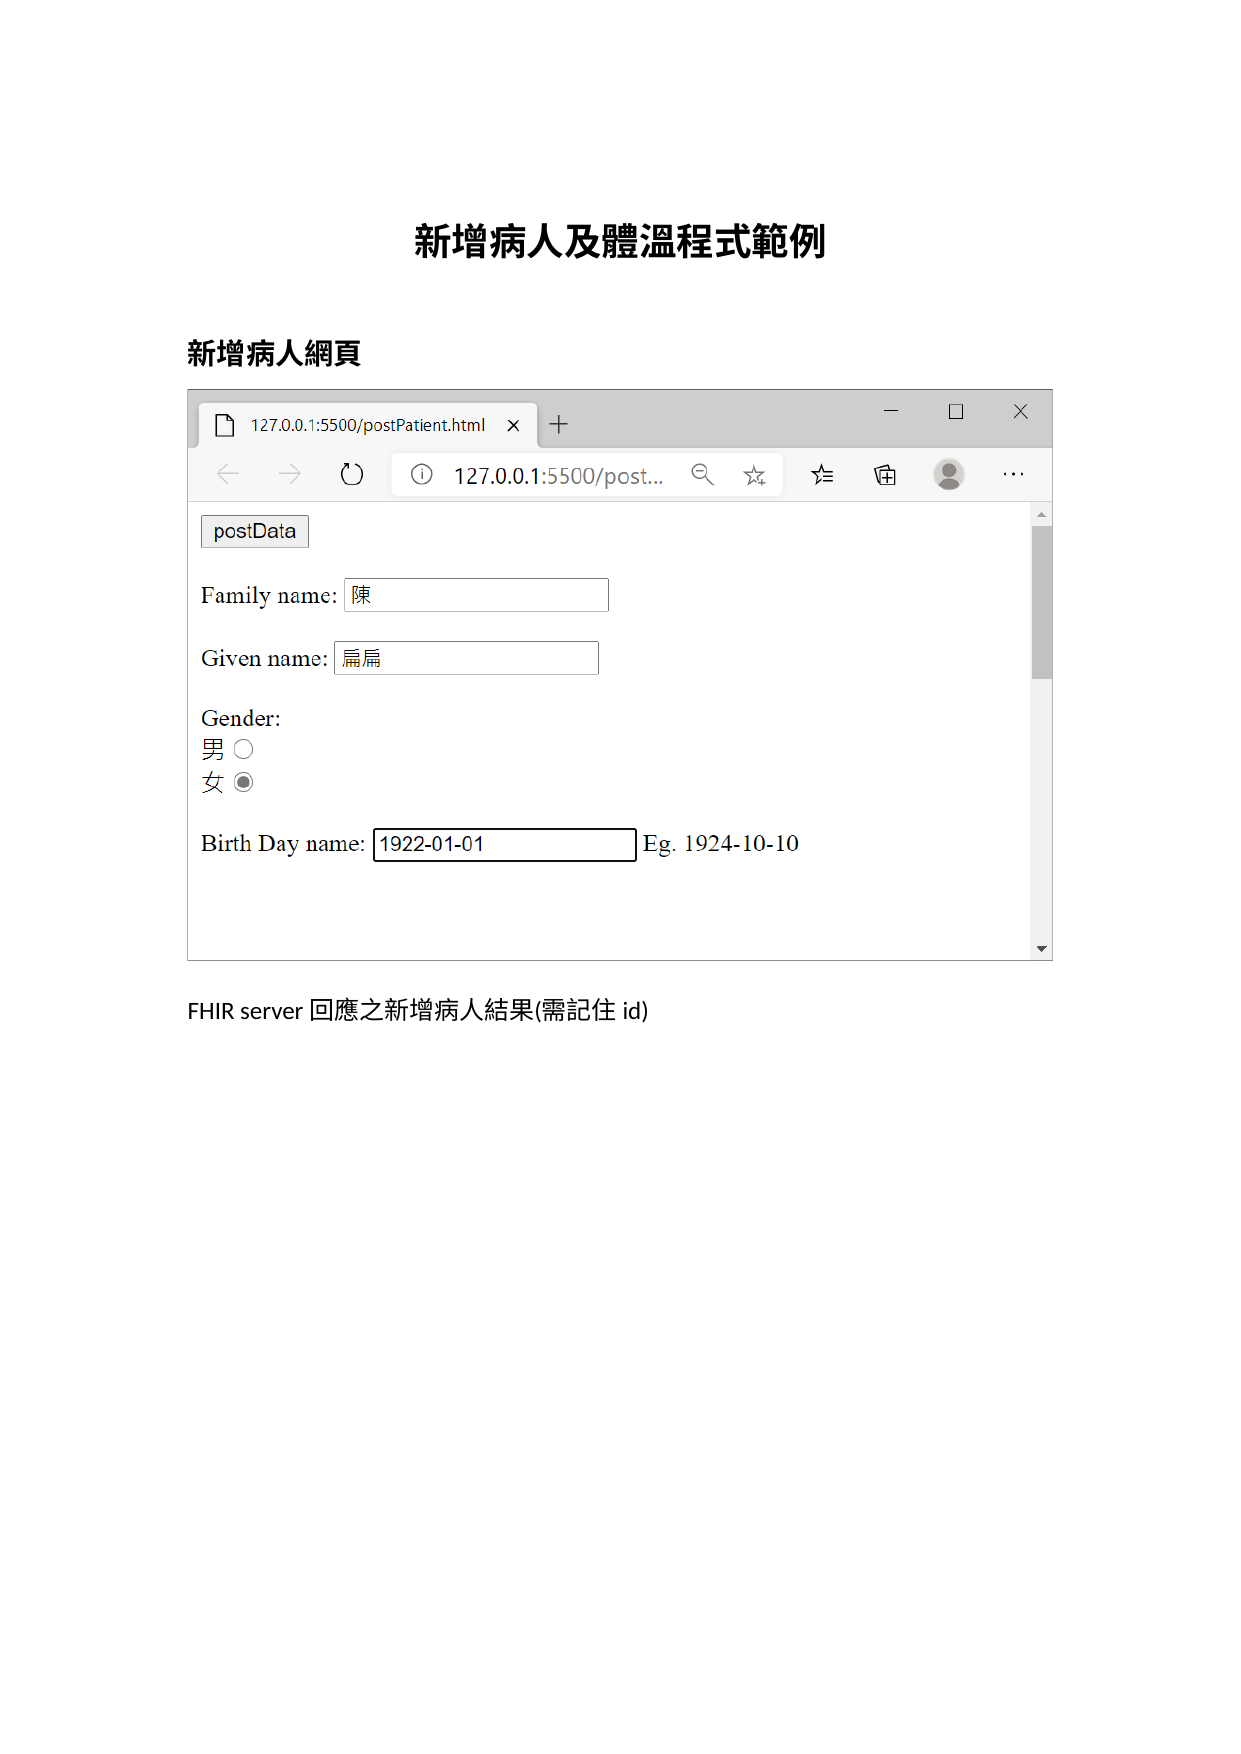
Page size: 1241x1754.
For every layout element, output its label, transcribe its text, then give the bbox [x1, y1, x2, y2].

picture [187, 389, 1053, 961]
text 新增病人網頁 [187, 314, 1053, 389]
text 新增病人及體溫程式範例 [187, 202, 1053, 277]
text FHIR server 回應之新增病人結果(需記住 id) [187, 989, 1053, 1027]
